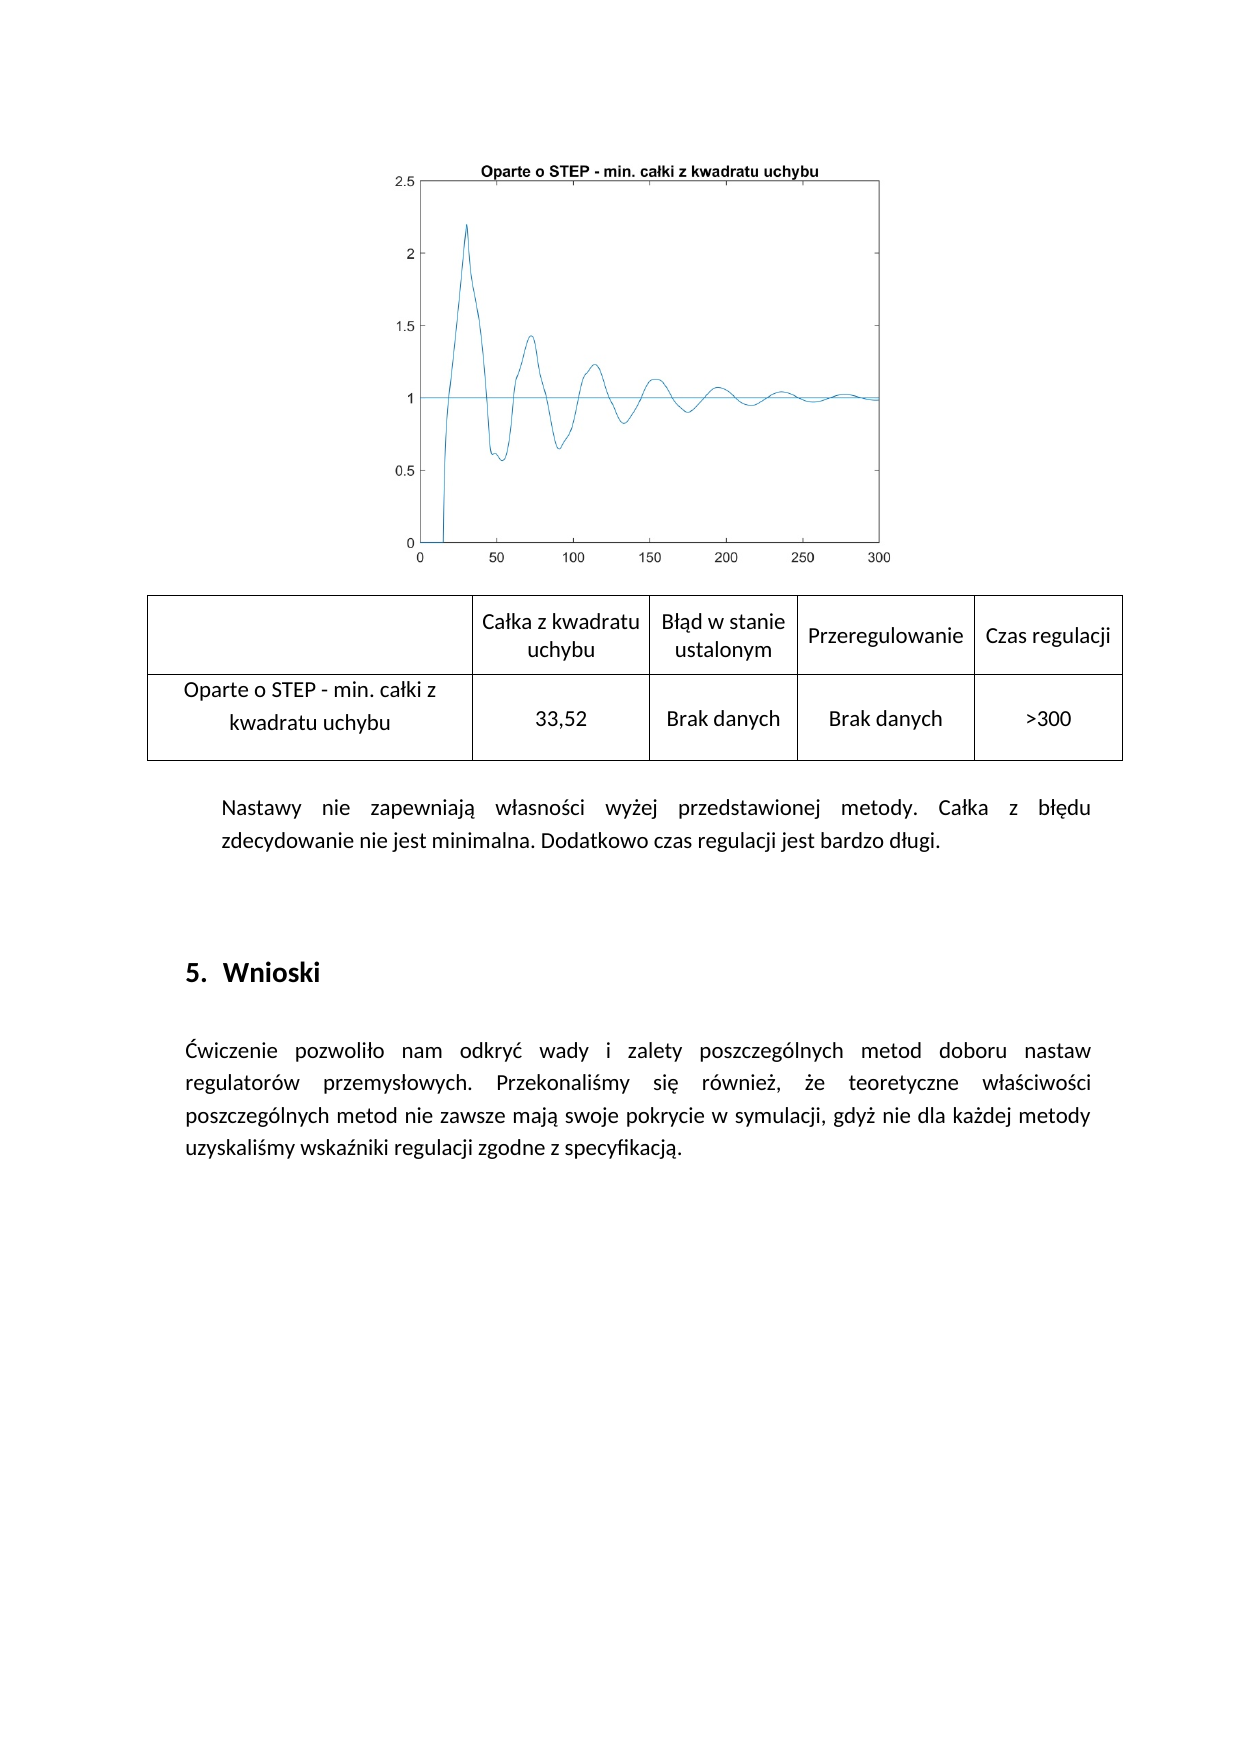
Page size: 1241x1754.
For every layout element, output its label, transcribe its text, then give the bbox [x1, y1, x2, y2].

text Ćwiczenie pozwoliło nam odkryć wady i zalety poszczególnych metod doboru nastaw regulatorów przemysłowych. Przekonaliśmy się również, że teoretyczne właściwości poszczególnych metod nie zawsze mają swoje pokrycie w symulacji, gdyż nie dla każdej metody uzyskaliśmy wskaźniki regulacji zgodne z specyfikacją. [185, 1036, 1093, 1161]
table_header Błąd w stanie ustalonym [650, 596, 797, 674]
table_cell 33,52 [473, 675, 649, 760]
table_header [148, 596, 472, 674]
list Wnioski [185, 954, 1093, 990]
table_cell Brak danych [798, 675, 974, 760]
picture [343, 147, 935, 591]
table_cell Oparte o STEP - min. całki z kwadratu uchybu [148, 675, 472, 760]
text Nastawy nie zapewniają własności wyżej przedstawionej metody. Całka z błędu zdecydowanie nie jest minimalna. Dodatkowo czas regulacji jest bardzo długi. [221, 793, 1093, 854]
table_header Całka z kwadratu uchybu [473, 596, 649, 674]
table_header Czas regulacji [975, 596, 1122, 674]
table_header Przeregulowanie [798, 596, 974, 674]
table_cell >300 [975, 675, 1122, 760]
table_cell Brak danych [650, 675, 797, 760]
